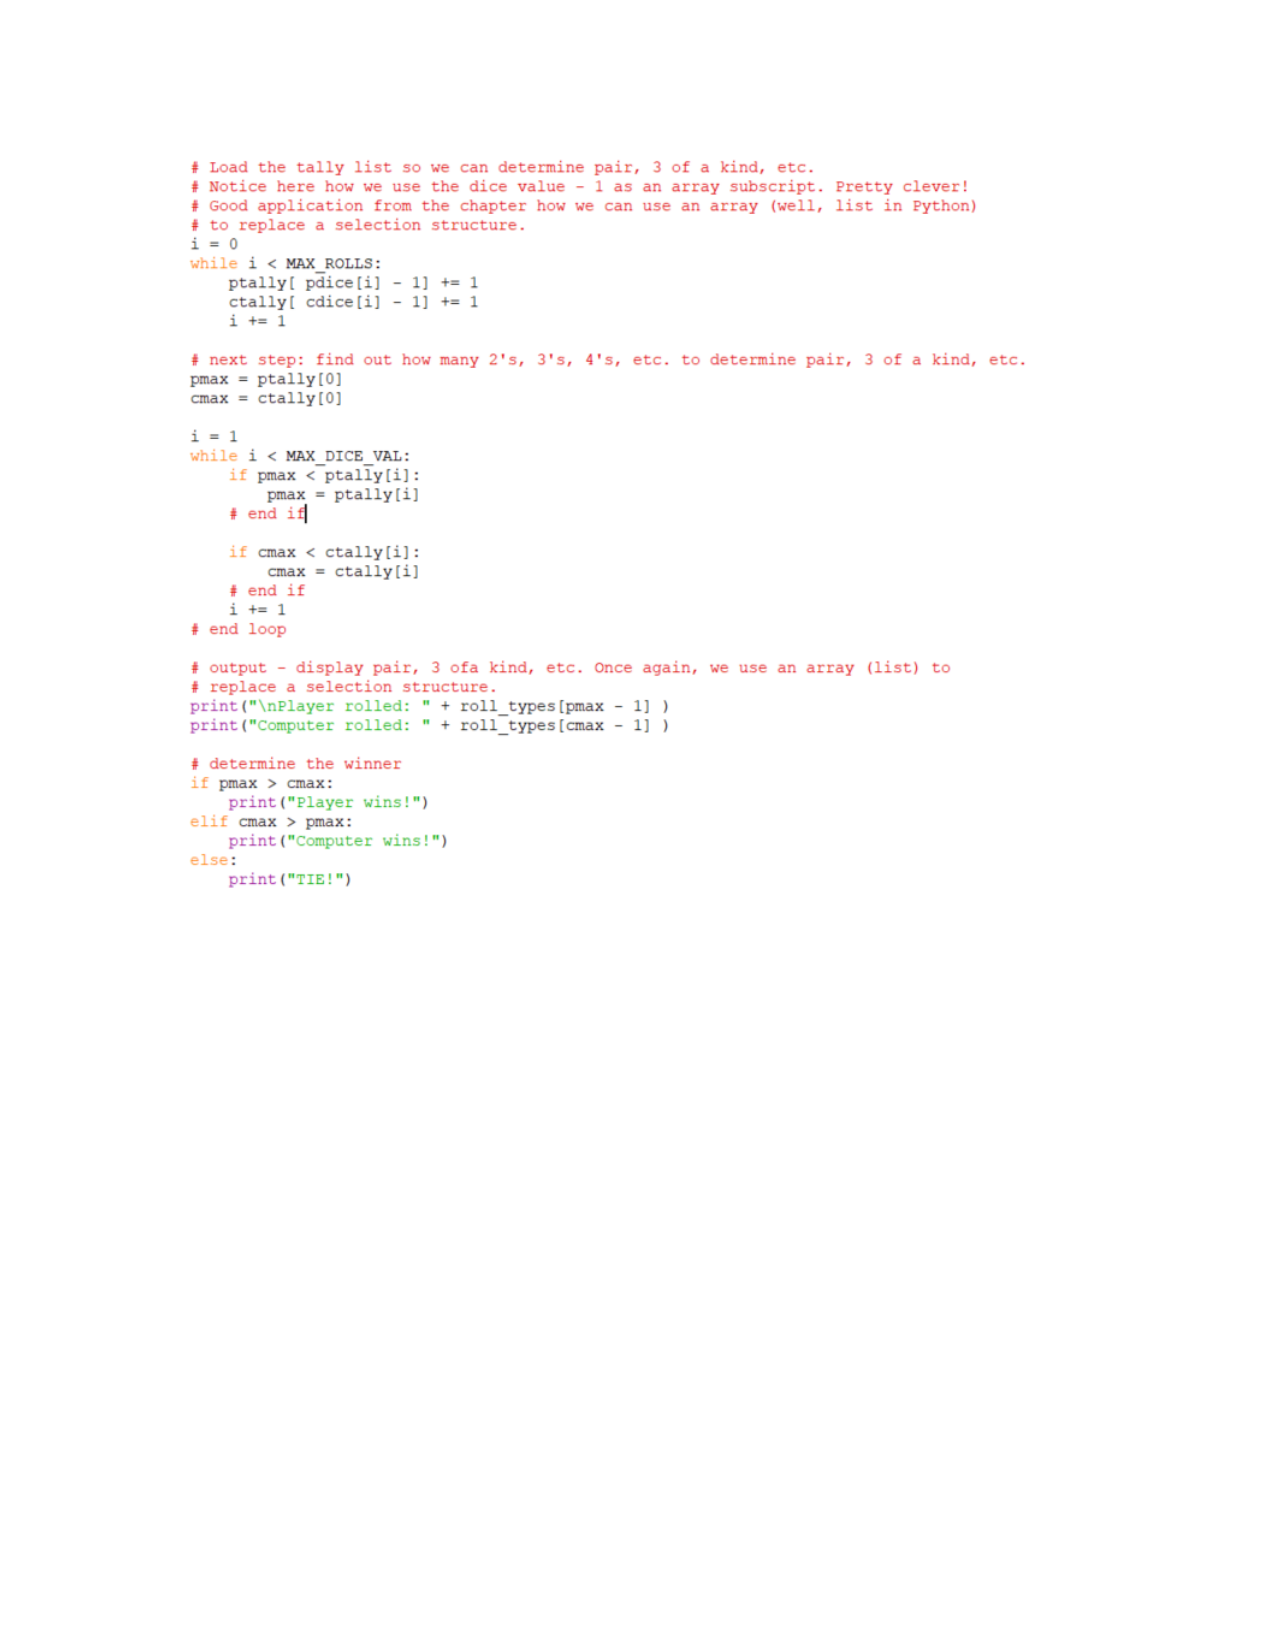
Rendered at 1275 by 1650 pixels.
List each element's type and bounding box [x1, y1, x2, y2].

picture [187, 150, 1088, 895]
